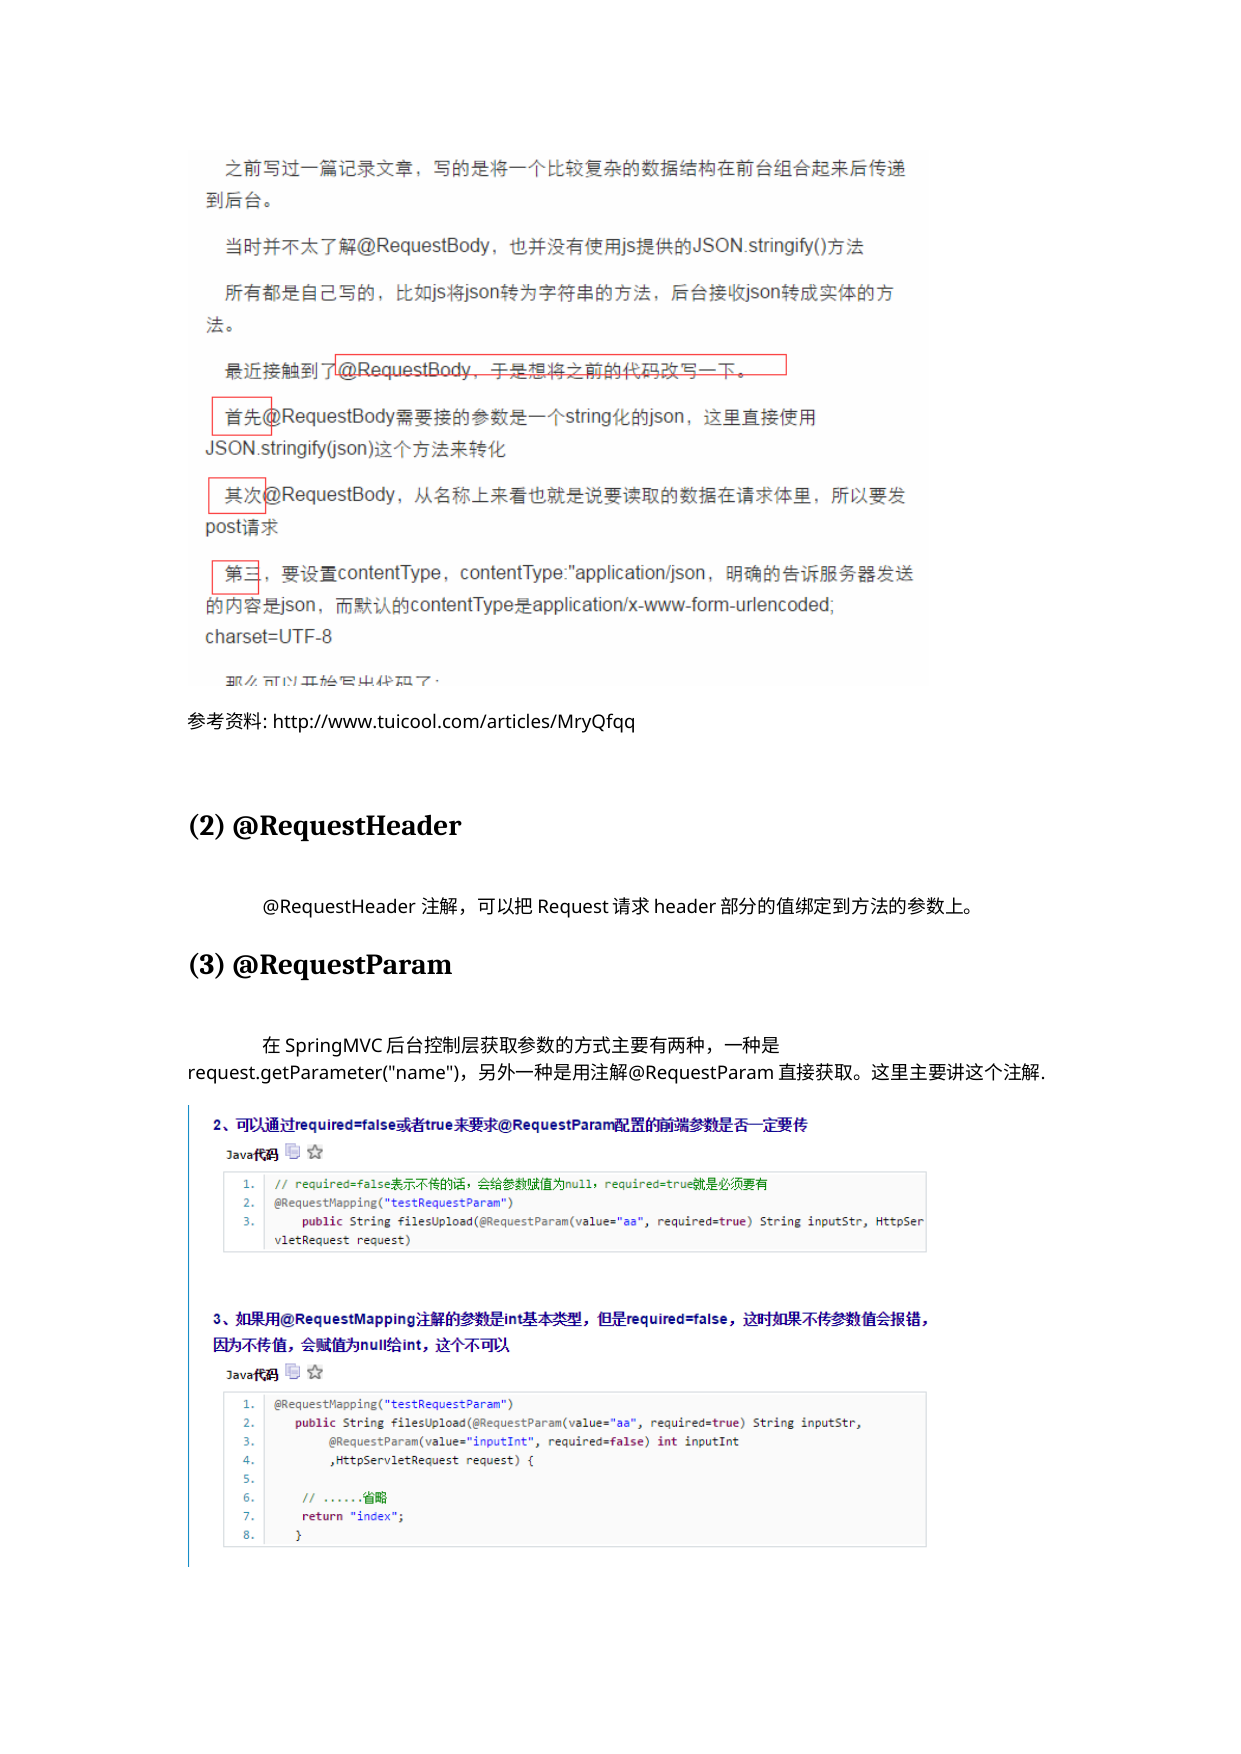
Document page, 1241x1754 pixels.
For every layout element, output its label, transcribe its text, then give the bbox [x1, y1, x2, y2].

subtitle (3) @RequestParam [187, 948, 1053, 981]
picture [187, 1105, 935, 1567]
text @RequestHeader 注解，可以把Request请求header部分的值绑定到方法的参数上。 [187, 892, 1053, 919]
picture [187, 150, 929, 686]
text 在SpringMVC后台控制层获取参数的方式主要有两种，一种是request.getParameter("name")，另外一种是用注解@RequestParam直接获取。这里主要讲这个注解. [187, 1030, 1053, 1085]
subtitle (2) @RequestHeader [187, 809, 1053, 843]
text 参考资料: http://www.tuicool.com/articles/MryQfqq [187, 706, 1053, 733]
